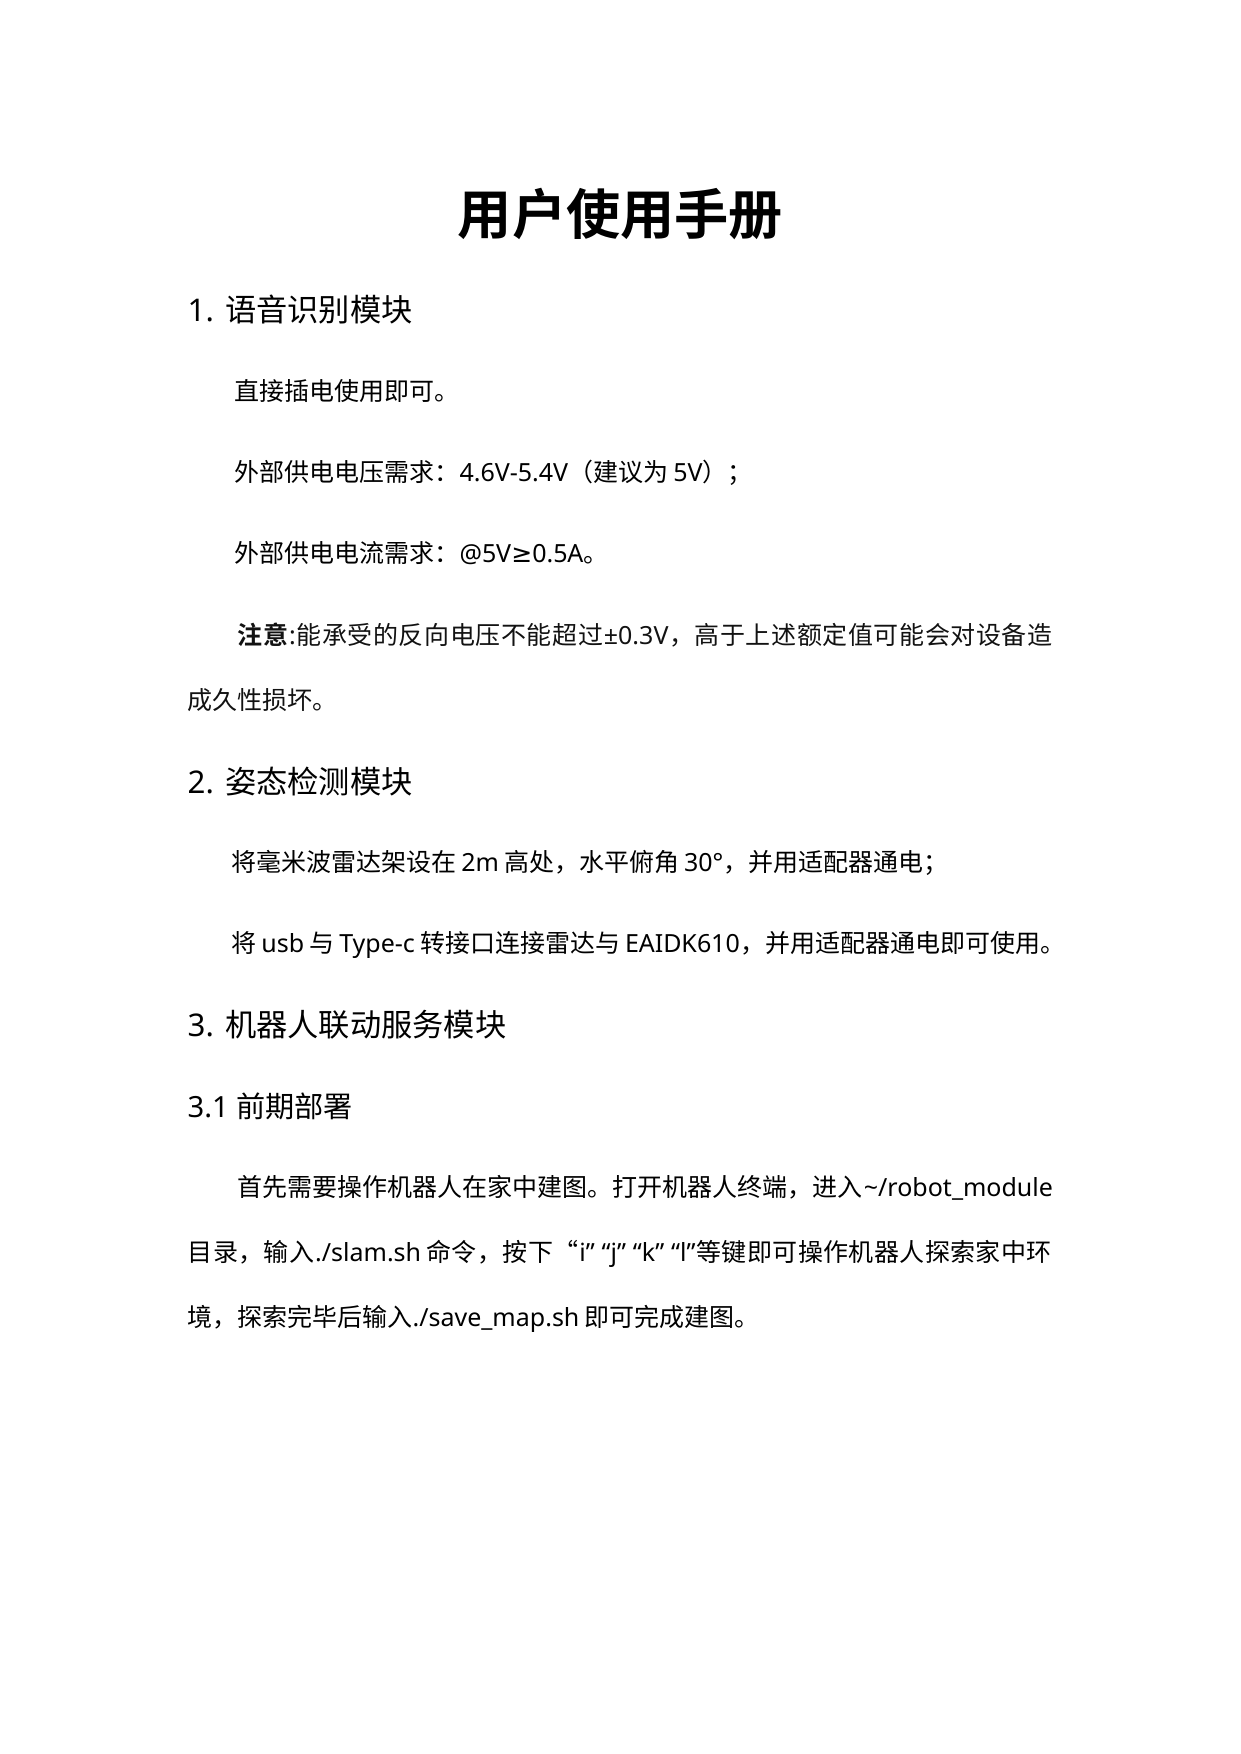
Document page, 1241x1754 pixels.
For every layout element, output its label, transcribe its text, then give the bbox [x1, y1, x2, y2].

list 机器人联动服务模块 [187, 991, 1053, 1056]
list 语音识别模块 [187, 276, 1053, 341]
list 将usb与Type-c转接口连接雷达与EAIDK610，并用适配器通电即可使用。 [187, 909, 1053, 974]
text 注意:能承受的反向电压不能超过±0.3V，高于上述额定值可能会对设备造成久性损坏。 [187, 601, 1053, 731]
text 首先需要操作机器人在家中建图。打开机器人终端，进入~/robot_module目录，输入./slam.sh命令，按下“i” “j” “k” “l”等键即可操作机器人探索家中环境，探索完毕后输入./save_map.sh即可完成建图。 [187, 1153, 1053, 1348]
text 用户使用手册 [187, 162, 1053, 259]
text 3.1 前期部署 [187, 1072, 1053, 1137]
list 姿态检测模块 [187, 747, 1053, 812]
text 外部供电电流需求：@5V≥0.5A。 [209, 519, 1053, 584]
text 外部供电电压需求：4.6V-5.4V（建议为5V）； [209, 438, 1053, 503]
text 直接插电使用即可。 [209, 357, 1053, 422]
list 将毫米波雷达架设在2m高处，水平俯角30°，并用适配器通电； [187, 828, 1053, 893]
